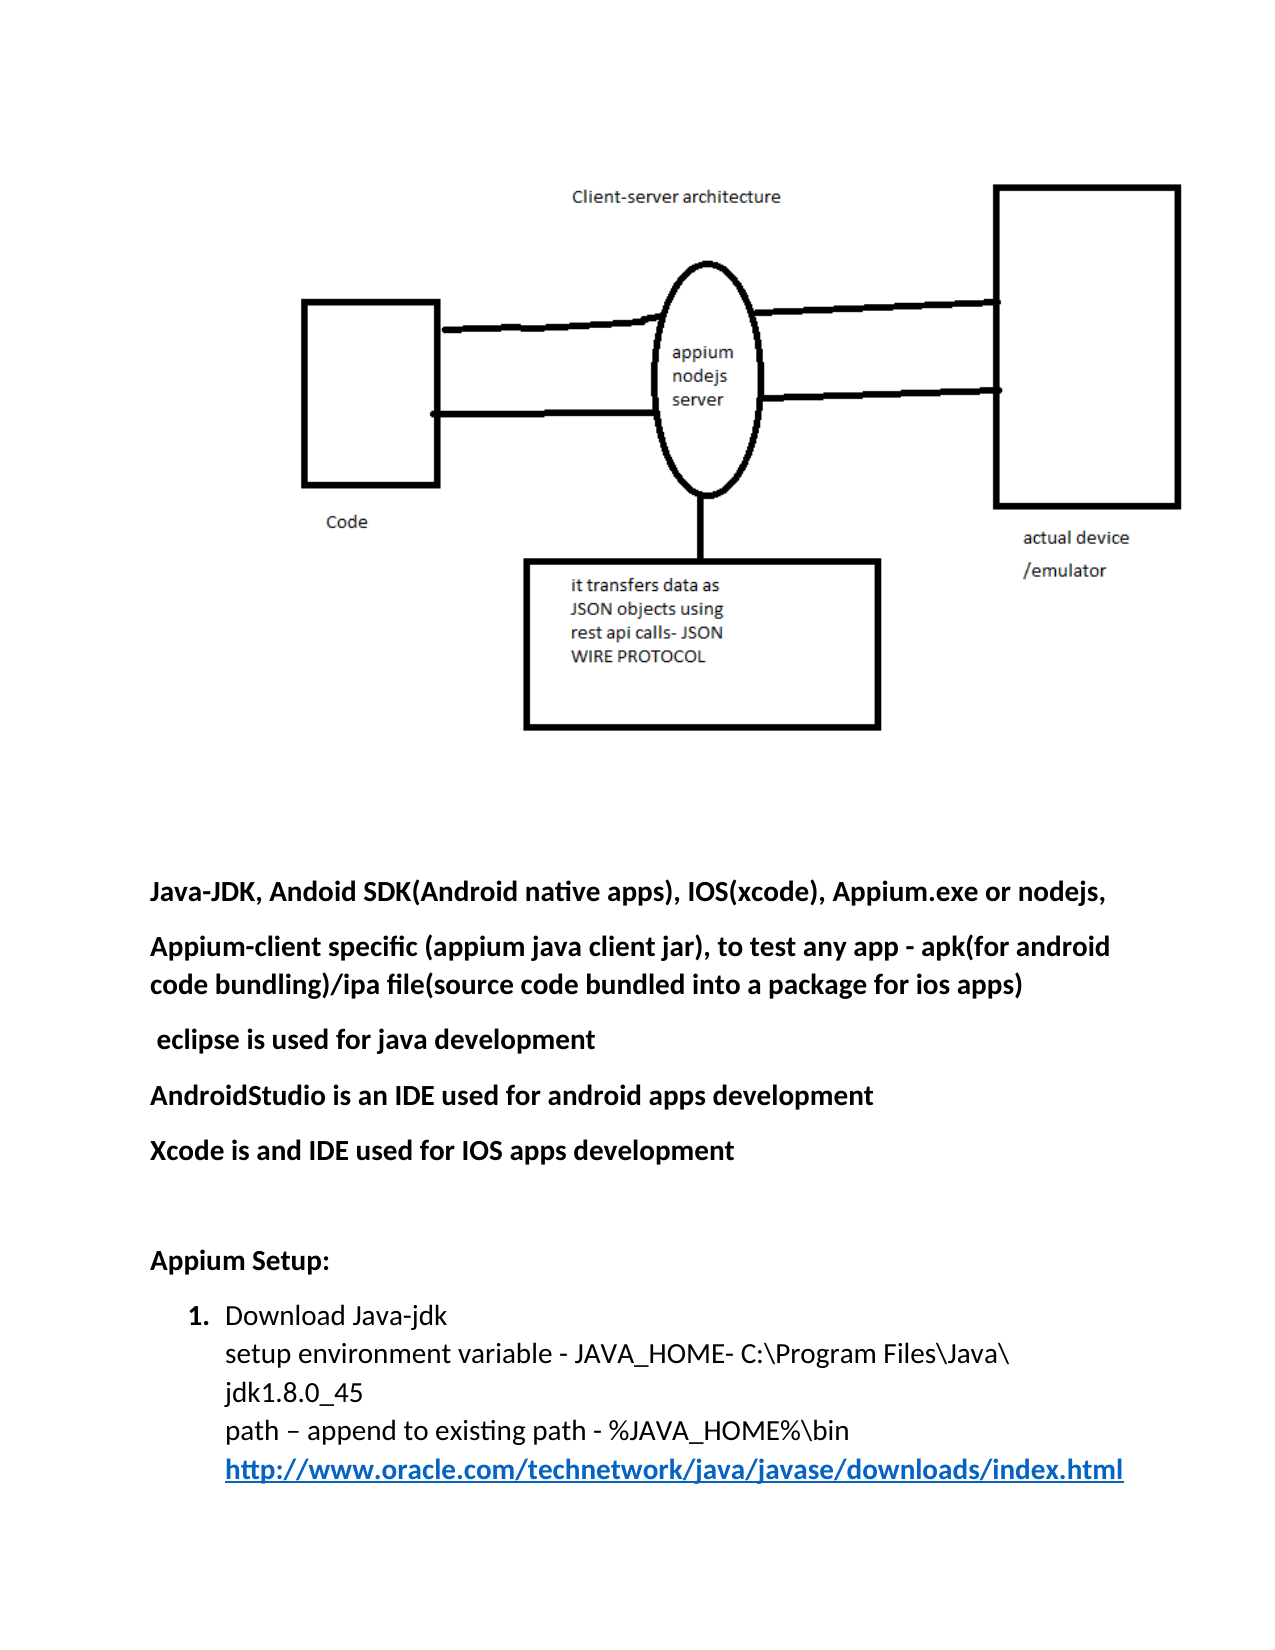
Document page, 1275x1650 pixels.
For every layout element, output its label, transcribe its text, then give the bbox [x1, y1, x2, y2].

text Appium Setup: [150, 1242, 1125, 1277]
list Download Java-jdk [187, 1297, 1125, 1333]
list setup environment variable - JAVA_HOME- C:\Program Files\Java\jdk1.8.0_45 [225, 1335, 1125, 1409]
text AndroidStudio is an IDE used for android apps development [150, 1077, 1125, 1112]
text Java-JDK, Andoid SDK(Android native apps), IOS(xcode), Appium.exe or nodejs, [150, 873, 1125, 908]
list http://www.oracle.com/technetwork/java/javase/downloads/index.html [225, 1451, 1125, 1486]
list path – append to existing path - %JAVA_HOME%\bin [225, 1412, 1125, 1448]
text eclipse is used for java development [150, 1021, 1125, 1057]
picture [225, 150, 1200, 744]
text Appium-client specific (appium java client jar), to test any app - apk(for android code bundling)/ipa file(source code bundled into a package for ios apps) [150, 928, 1125, 1002]
text Xcode is and IDE used for IOS apps development [150, 1132, 1125, 1167]
